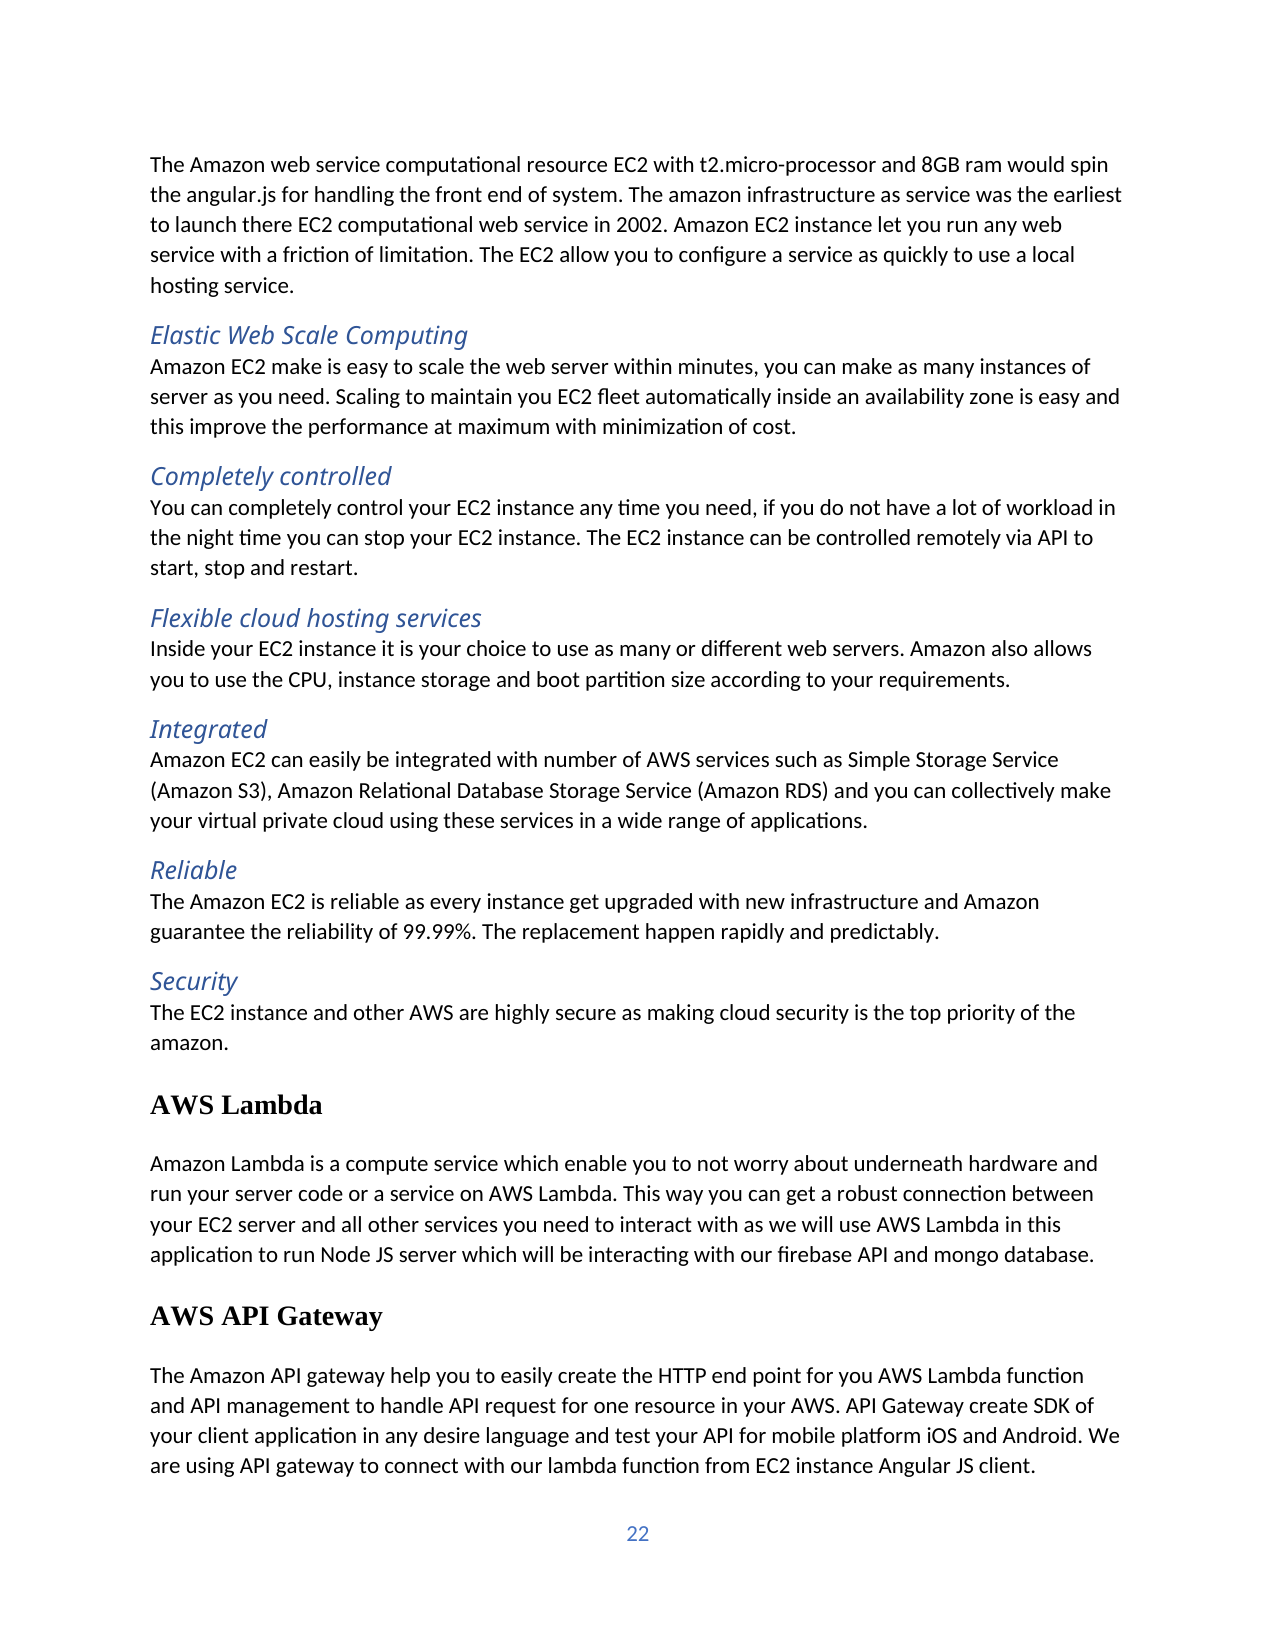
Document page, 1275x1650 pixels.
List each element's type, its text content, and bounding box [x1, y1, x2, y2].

subtitle Elastic Web Scale Computing [150, 318, 1125, 352]
text Inside your EC2 instance it is your choice to use as many or different web servers. Amazon also allows you to use the CPU, instance storage and boot partition size according to your requirements. [150, 634, 1125, 693]
text The Amazon EC2 is reliable as every instance get upgraded with new infrastructure and Amazon guarantee the reliability of 99.99%. The replacement happen rapidly and predictably. [150, 887, 1125, 945]
subtitle Completely controlled [150, 459, 1125, 493]
subtitle AWS Lambda [150, 1088, 1125, 1120]
text The Amazon web service computational resource EC2 with t2.micro-processor and 8GB ram would spin the angular.js for handling the front end of system. The amazon infrastructure as service was the earliest to launch there EC2 computational web service in 2002. Amazon EC2 instance let you run any web service with a friction of limitation. The EC2 allow you to configure a service as quickly to use a local hosting service. [150, 150, 1125, 299]
subtitle Reliable [150, 853, 1125, 887]
text The Amazon API gateway help you to easily create the HTTP end point for you AWS Lambda function and API management to handle API request for one resource in your AWS. API Gateway create SDK of your client application in any desire language and test your API for mobile platform iOS and Android. We are using API gateway to connect with our lambda function from EC2 instance Angular JS client. [150, 1361, 1125, 1479]
text You can completely control your EC2 instance any time you need, if you do not have a lot of workload in the night time you can stop your EC2 instance. The EC2 instance can be controlled remotely via API to start, stop and restart. [150, 493, 1125, 582]
text Amazon EC2 can easily be integrated with number of AWS services such as Simple Storage Service (Amazon S3), Amazon Relational Database Storage Service (Amazon RDS) and you can collectively make your virtual private cloud using these services in a wide range of applications. [150, 746, 1125, 834]
subtitle Security [150, 964, 1125, 998]
text The EC2 instance and other AWS are highly secure as making cloud security is the top priority of the amazon. [150, 998, 1125, 1056]
subtitle AWS API Gateway [150, 1299, 1125, 1332]
subtitle Flexible cloud hosting services [150, 600, 1125, 634]
text Amazon EC2 make is easy to scale the web server within minutes, you can make as many instances of server as you need. Scaling to maintain you EC2 fleet automatically inside an availability zone is easy and this improve the performance at maximum with minimization of cost. [150, 352, 1125, 440]
subtitle Integrated [150, 712, 1125, 746]
text Amazon Lambda is a compute service which enable you to not worry about underneath hardware and run your server code or a service on AWS Lambda. This way you can get a robust connection between your EC2 server and all other services you need to interact with as we will use AWS Lambda in this application to run Node JS server which will be interacting with our firebase API and mongo database. [150, 1149, 1125, 1268]
